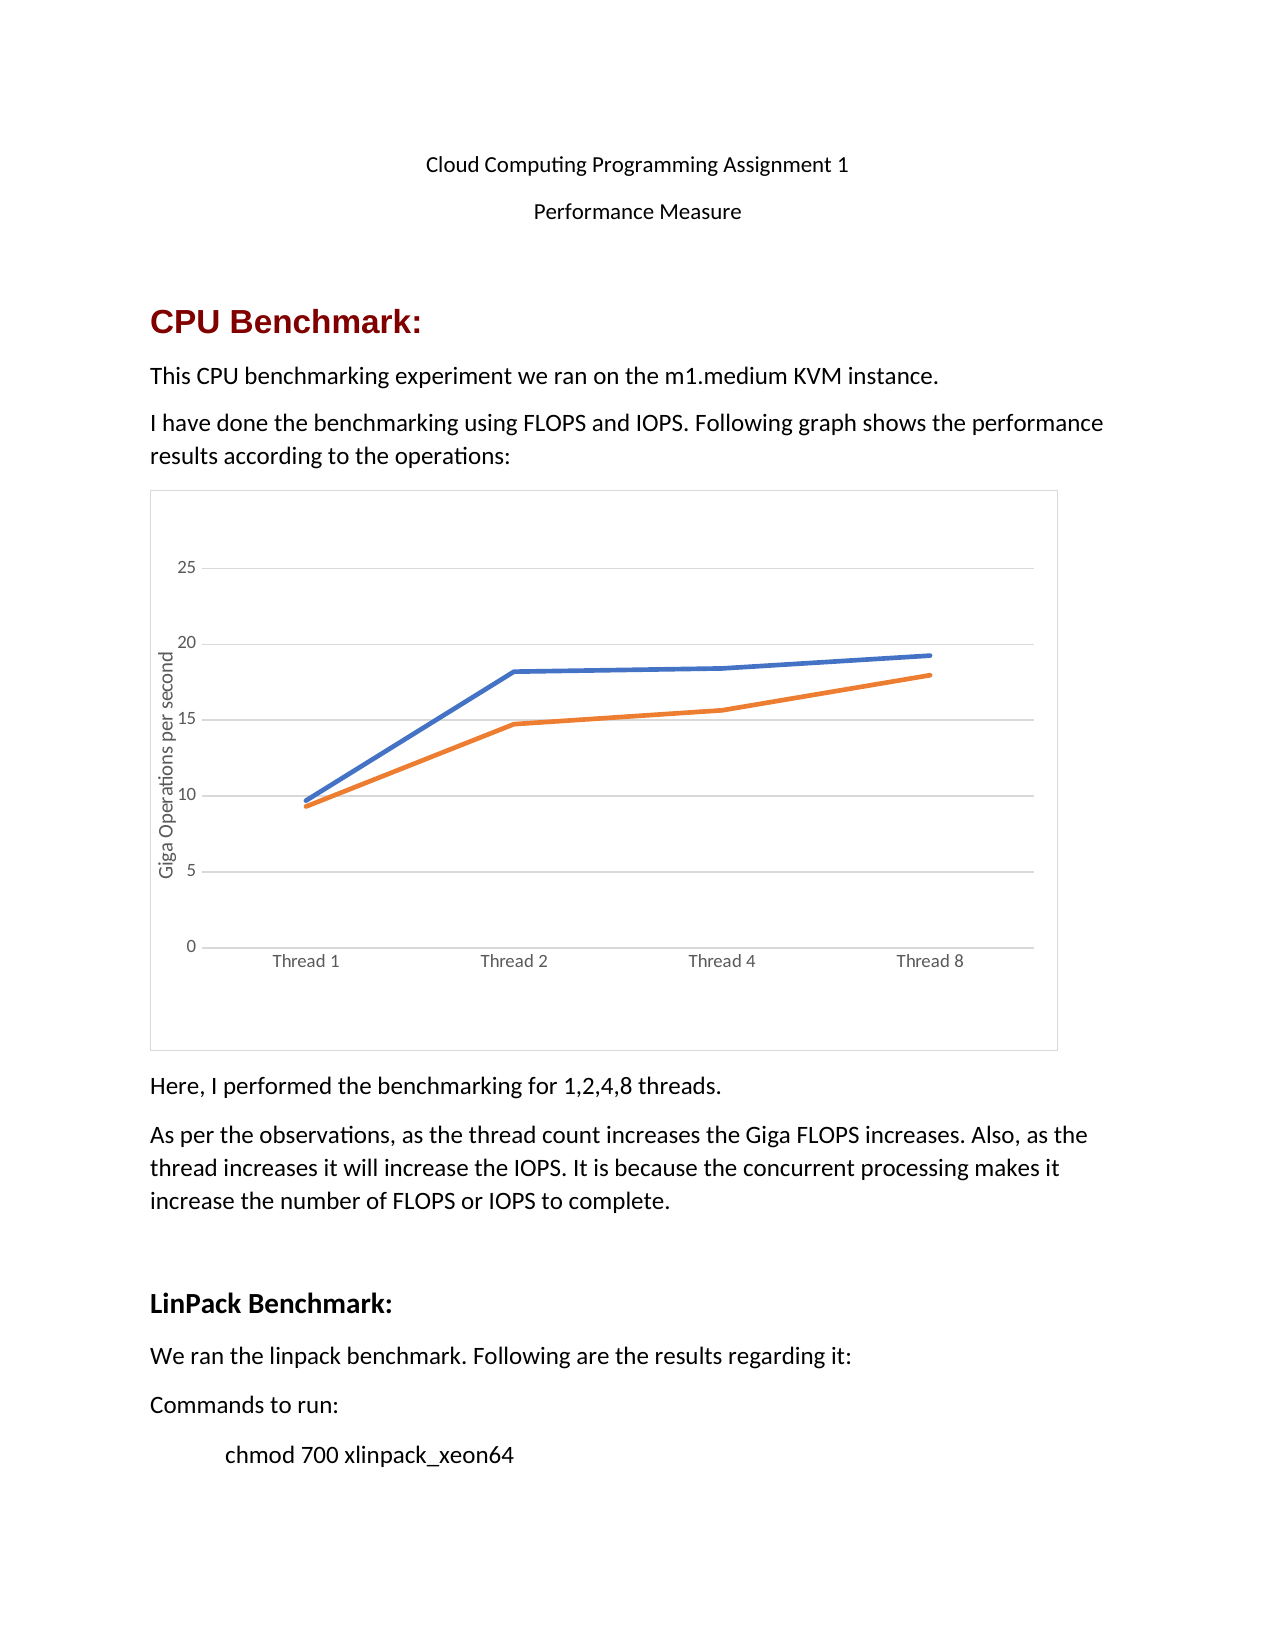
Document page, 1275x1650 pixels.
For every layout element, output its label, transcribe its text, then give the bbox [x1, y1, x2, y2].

text This CPU benchmarking experiment we ran on the m1.medium KVM instance. [150, 360, 1125, 391]
text chmod 700 xlinpack_xeon64 [225, 1439, 1125, 1469]
text As per the observations, as the thread count increases the Giga FLOPS increases. Also, as the thread increases it will increase the IOPS. It is because the concurrent processing makes it increase the number of FLOPS or IOPS to complete. [150, 1120, 1125, 1216]
text CPU Benchmark: [150, 302, 1125, 340]
text Here, I performed the benchmarking for 1,2,4,8 threads. [150, 1070, 1125, 1101]
text I have done the benchmarking using FLOPS and IOPS. Following graph shows the performance results according to the operations: [150, 407, 1125, 471]
text Performance Measure [150, 197, 1125, 225]
text We ran the linpack benchmark. Following are the results regarding it: [150, 1340, 1125, 1370]
text LinPack Benchmark: [150, 1285, 1125, 1320]
text Commands to run: [150, 1389, 1125, 1420]
text Cloud Computing Programming Assignment 1 [150, 150, 1125, 178]
